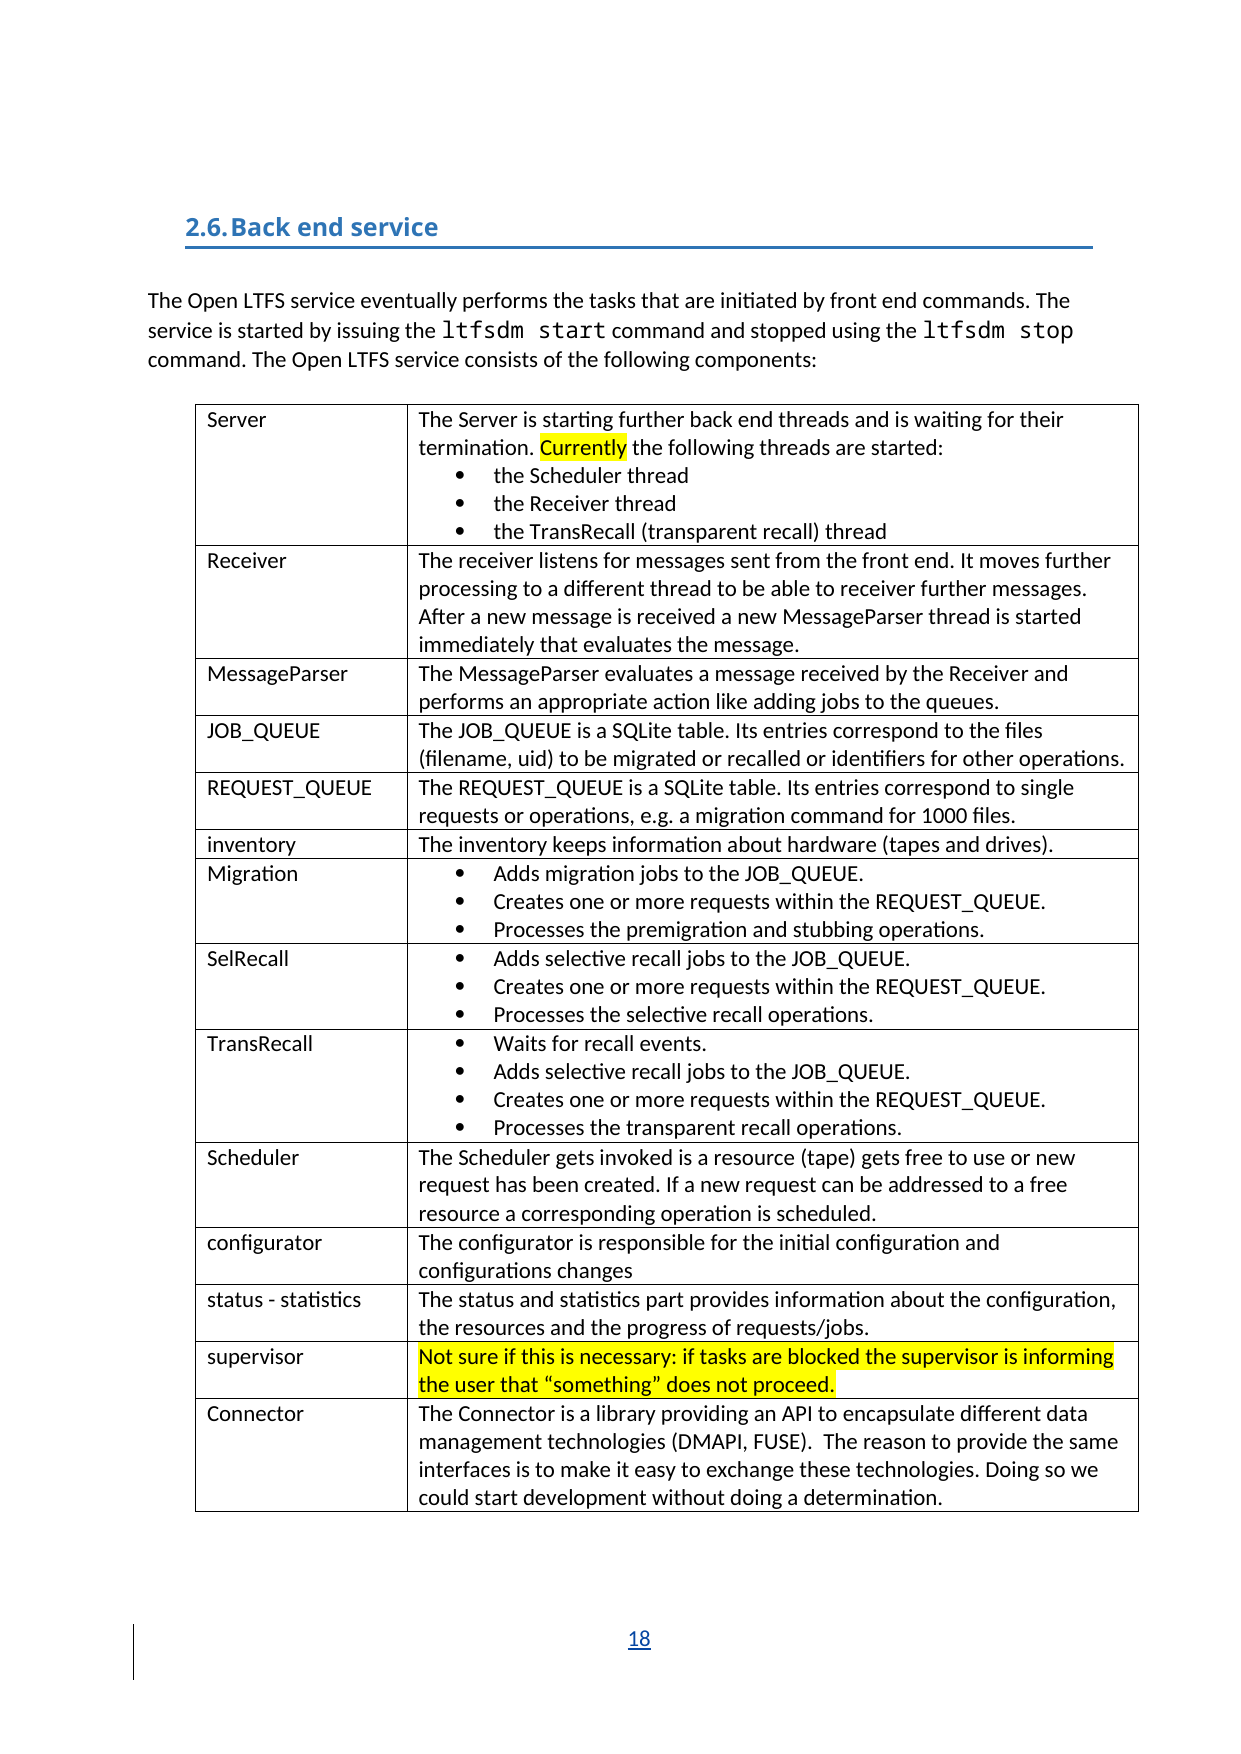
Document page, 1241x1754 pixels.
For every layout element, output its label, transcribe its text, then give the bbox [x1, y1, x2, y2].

table_cell The REQUEST_QUEUE is a SQLite table. Its entries correspond to single requests or operations, e.g. a migration command for 1000 files. [408, 773, 1138, 829]
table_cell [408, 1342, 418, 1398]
table_cell Waits for recall events. Adds selective recall jobs to the JOB_QUEUE. Creates one or more requests within the REQUEST_QUEUE. Processes the transparent recall operations. [408, 1030, 1138, 1142]
table_cell status - statistics [196, 1285, 407, 1341]
table_cell supervisor [196, 1342, 407, 1398]
table_cell The JOB_QUEUE is a SQLite table. Its entries correspond to the files (filename, uid) to be migrated or recalled or identifiers for other operations. [408, 716, 1138, 772]
table_header Server [196, 405, 407, 545]
table_cell The receiver listens for messages sent from the front end. It moves further processing to a different thread to be able to receiver further messages. After a new message is received a new MessageParser thread is started immediately that evaluates the message. [408, 546, 1138, 658]
table_cell SelRecall [196, 944, 407, 1028]
subtitle Back end service [185, 210, 1093, 246]
table_cell REQUEST_QUEUE [196, 773, 407, 829]
table_cell The status and statistics part provides information about the configuration, the resources and the progress of requests/jobs. [408, 1285, 1138, 1341]
table_cell TransRecall [196, 1030, 407, 1142]
table_cell Connector [196, 1399, 407, 1511]
table_cell Adds selective recall jobs to the JOB_QUEUE. Creates one or more requests within the REQUEST_QUEUE. Processes the selective recall operations. [408, 944, 1138, 1028]
table_cell The Connector is a library providing an API to encapsulate different data management technologies (DMAPI, FUSE). The reason to provide the same interfaces is to make it easy to exchange these technologies. Doing so we could start development without doing a determination. [408, 1399, 1138, 1511]
table_cell Not sure if this is necessary: if tasks are blocked the supervisor is informing the user that “something” does not proceed. [836, 1342, 1138, 1398]
table_header The Server is starting further back end threads and is waiting for their termination. Currently the following threads are started: the Scheduler thread the Receiver thread the TransRecall (transparent recall) thread [408, 405, 1138, 545]
table_cell Scheduler [196, 1143, 407, 1227]
table_cell Adds migration jobs to the JOB_QUEUE. Creates one or more requests within the REQUEST_QUEUE. Processes the premigration and stubbing operations. [408, 859, 1138, 943]
table_cell The MessageParser evaluates a message received by the Receiver and performs an appropriate action like adding jobs to the queues. [408, 659, 1138, 715]
table_cell inventory [196, 830, 407, 858]
table_cell configurator [196, 1228, 407, 1284]
table_cell Receiver [196, 546, 407, 658]
table_cell The configurator is responsible for the initial configuration and configurations changes [408, 1228, 1138, 1284]
table_cell Migration [196, 859, 407, 943]
table_cell The inventory keeps information about hardware (tapes and drives). [408, 830, 1138, 858]
table_cell JOB_QUEUE [196, 716, 407, 772]
table_cell The Scheduler gets invoked is a resource (tape) gets free to use or new request has been created. If a new request can be addressed to a free resource a corresponding operation is scheduled. [408, 1143, 1138, 1227]
text The Open LTFS service eventually performs the tasks that are initiated by front end commands. The service is started by issuing the ltfsdm start command and stopped using the ltfsdm stop [148, 286, 1093, 345]
table_cell MessageParser [196, 659, 407, 715]
text command. The Open LTFS service consists of the following components: [148, 345, 1093, 373]
